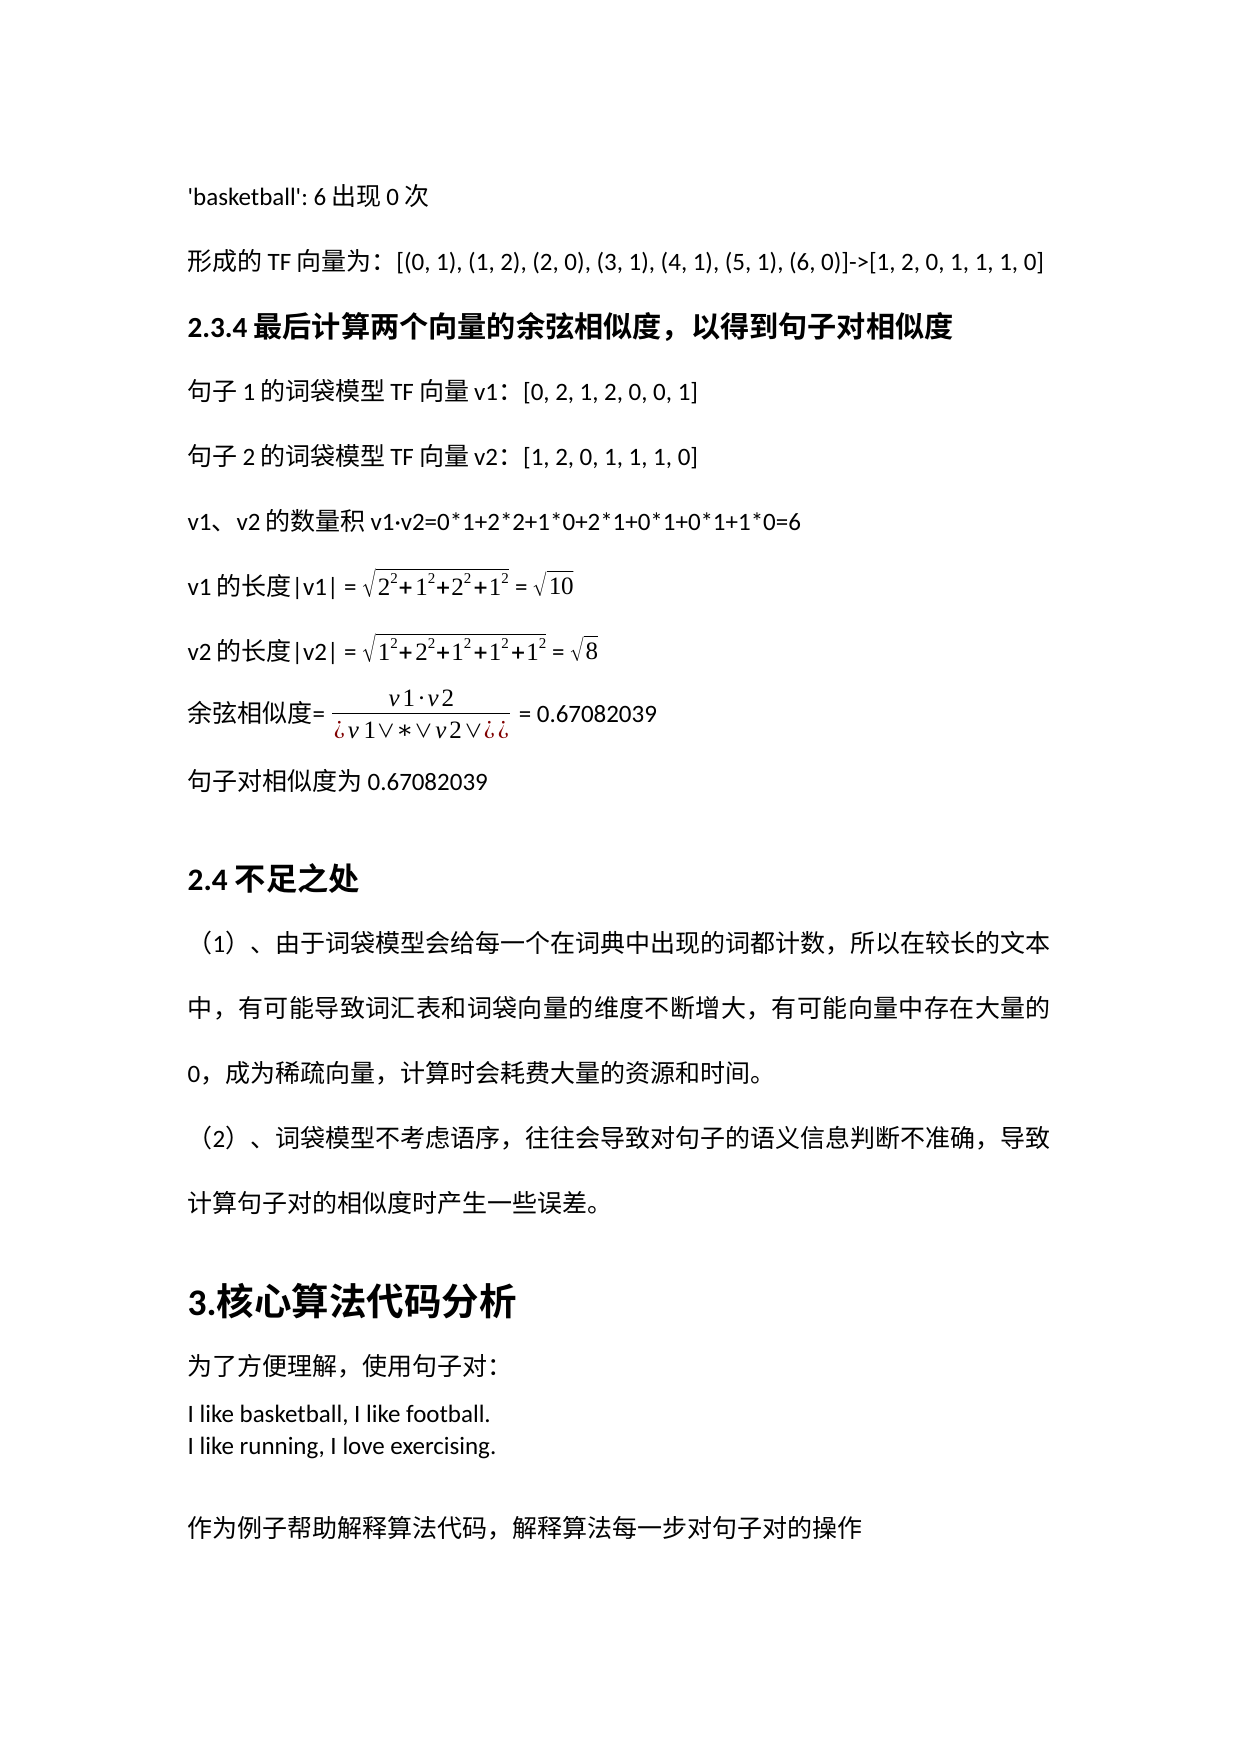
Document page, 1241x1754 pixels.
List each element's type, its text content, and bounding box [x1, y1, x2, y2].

text 形成的TF向量为：[(0, 1), (1, 2), (2, 0), (3, 1), (4, 1), (5, 1), (6, 0)]->[1, 2, 0, 1, 1, 1, 0] [187, 227, 1053, 292]
text 为了方便理解，使用句子对： [187, 1332, 1053, 1397]
text I like basketball, I like football. [187, 1397, 1053, 1429]
text 余弦相似度= = 0.67082039 [187, 682, 1053, 747]
text 作为例子帮助解释算法代码，解释算法每一步对句子对的操作 [187, 1494, 1053, 1559]
text （1）、由于词袋模型会给每一个在词典中出现的词都计数，所以在较长的文本中，有可能导致词汇表和词袋向量的维度不断增大，有可能向量中存在大量的0，成为稀疏向量，计算时会耗费大量的资源和时间。 [187, 909, 1053, 1104]
text v1、v2的数量积v1·v2=0*1+2*2+1*0+2*1+0*1+0*1+1*0=6 [187, 487, 1053, 552]
text v2的长度|v2| = = [187, 617, 1053, 682]
text 句子2的词袋模型TF向量v2：[1, 2, 0, 1, 1, 1, 0] [187, 422, 1053, 487]
text I like running, I love exercising. [187, 1429, 1053, 1462]
text （2）、词袋模型不考虑语序，往往会导致对句子的语义信息判断不准确，导致计算句子对的相似度时产生一些误差。 [187, 1104, 1053, 1234]
text 3.核心算法代码分析 [187, 1267, 1053, 1332]
text 'basketball': 6出现0次 [187, 162, 1053, 227]
text 2.3.4最后计算两个向量的余弦相似度，以得到句子对相似度 [187, 292, 1053, 357]
text 2.4 不足之处 [187, 844, 1053, 909]
text v1的长度|v1| = = [187, 552, 1053, 617]
text 句子对相似度为0.67082039 [187, 747, 1053, 812]
text 句子1的词袋模型TF向量v1：[0, 2, 1, 2, 0, 0, 1] [187, 357, 1053, 422]
